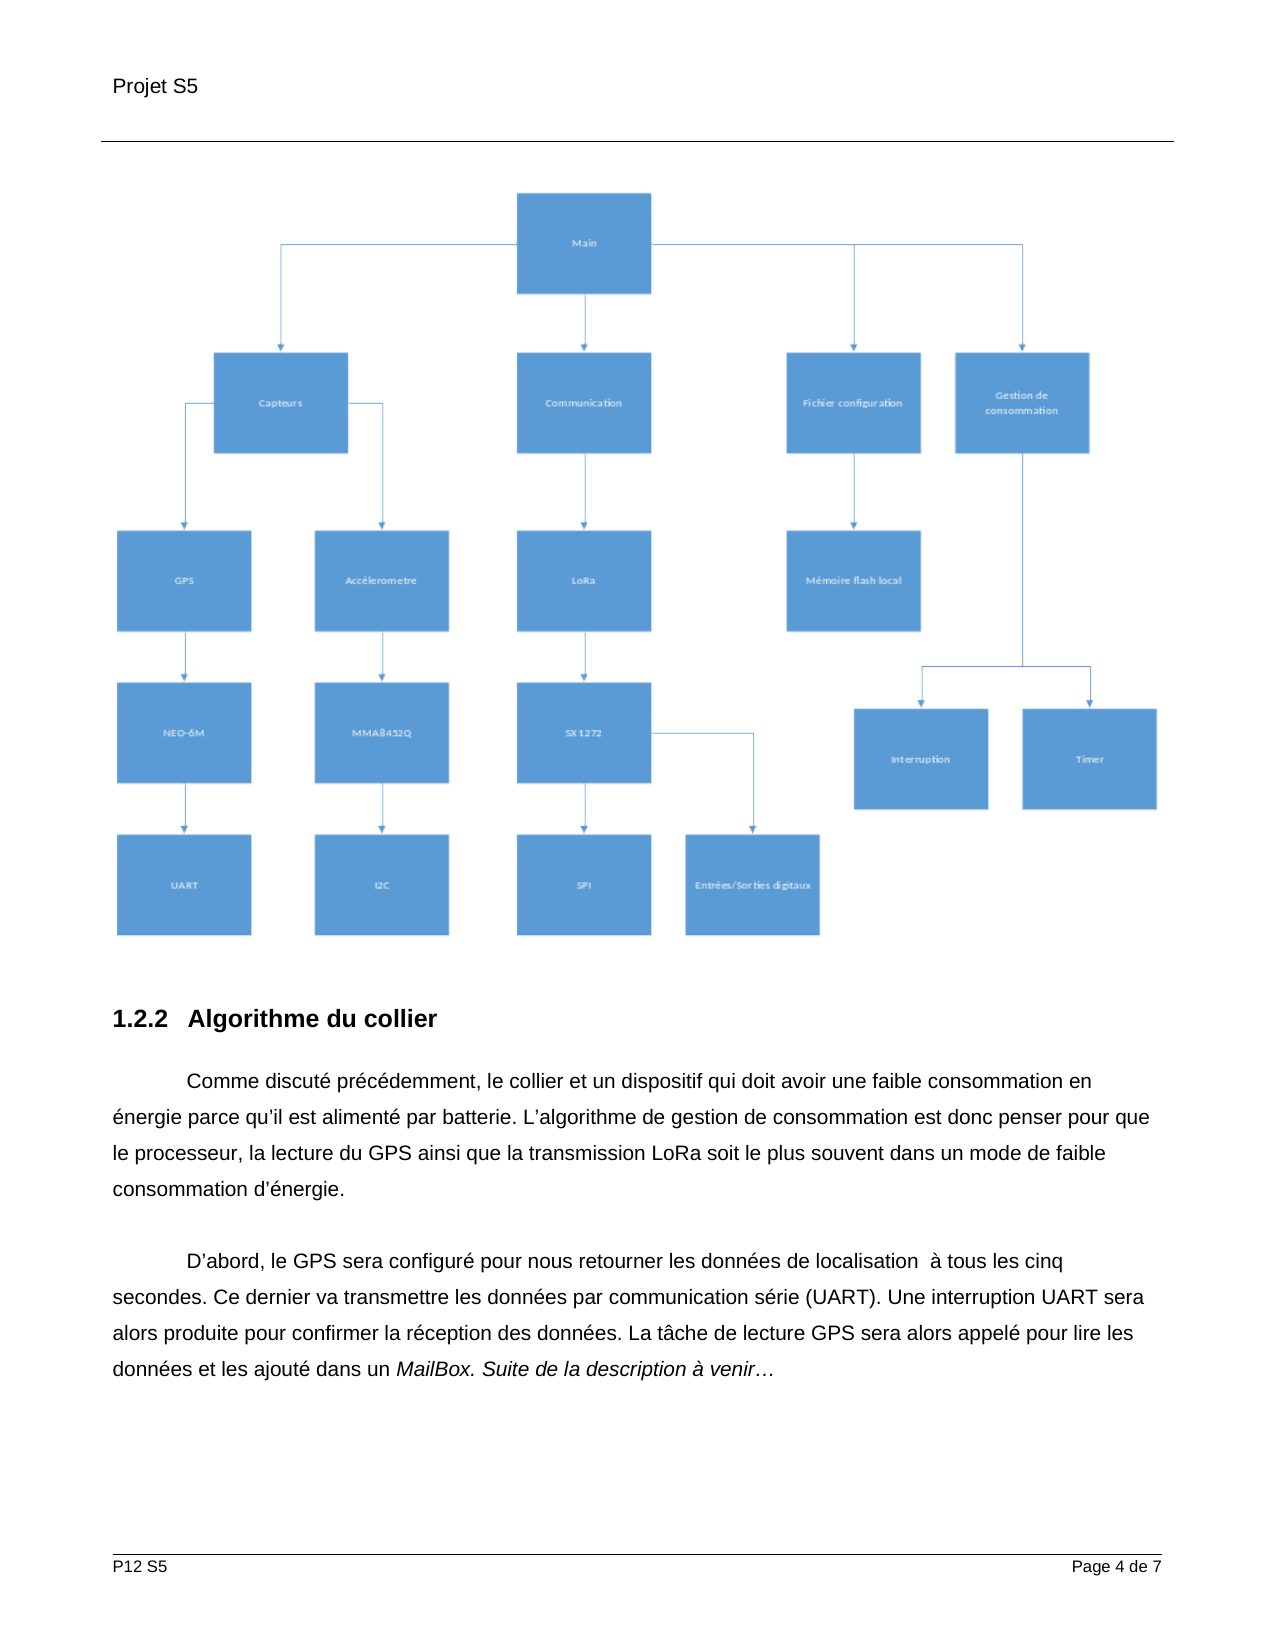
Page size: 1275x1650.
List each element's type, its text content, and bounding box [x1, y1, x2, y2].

text D’abord, le GPS sera configuré pour nous retourner les données de localisation à tous les cinq secondes. Ce dernier va transmettre les données par communication série (UART). Une interruption UART sera alors produite pour confirmer la réception des données. La tâche de lecture GPS sera alors appelé pour lire les données et les ajouté dans un MailBox. Suite de la description à venir… [112, 1249, 1162, 1381]
text Comme discuté précédemment, le collier et un dispositif qui doit avoir une faible consommation en énergie parce qu’il est alimenté par batterie. L’algorithme de gestion de consommation est donc penser pour que le processeur, la lecture du GPS ainsi que la transmission LoRa soit le plus souvent dans un mode de faible consommation d’énergie. [112, 1069, 1162, 1201]
subtitle Algorithme du collier [112, 1004, 1162, 1033]
